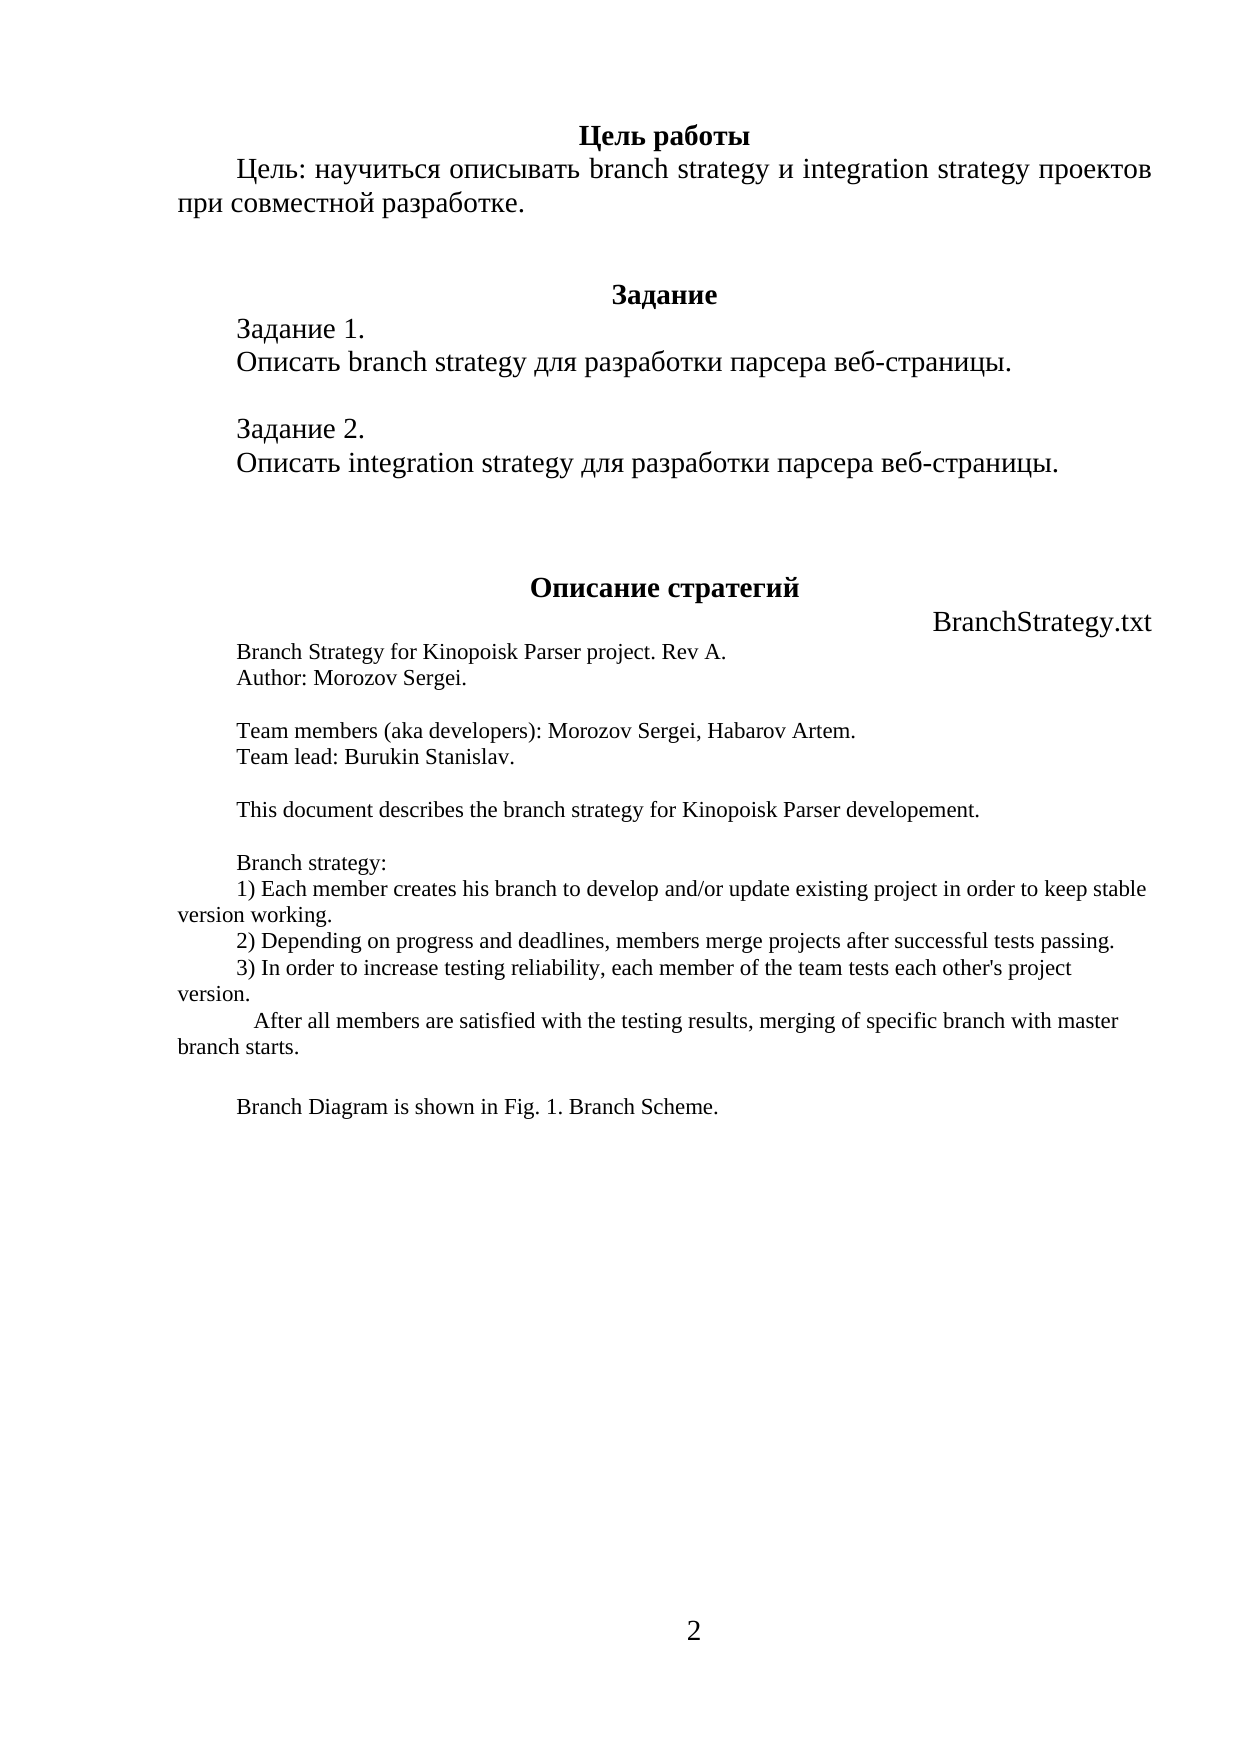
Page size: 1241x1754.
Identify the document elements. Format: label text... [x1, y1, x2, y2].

subtitle Описание стратегий [177, 571, 1152, 604]
text Author: Morozov Sergei. [177, 664, 1152, 690]
text Branch Strategy for Kinopoisk Parser project. Rev A. [177, 638, 1152, 664]
text 3) In order to increase testing reliability, each member of the team tests each other's project version. [177, 954, 1152, 1007]
text Задание 1. [177, 311, 1152, 344]
text Задание 2. [177, 411, 1152, 445]
subtitle Цель работы [177, 118, 1152, 152]
text Team members (aka developers): Morozov Sergei, Habarov Artem. [177, 717, 1152, 743]
text Branch strategy: [177, 848, 1152, 875]
text This document describes the branch strategy for Kinopoisk Parser developement. [177, 796, 1152, 822]
text Branch Diagram is shown in Fig. 1. Branch Scheme. [177, 1093, 1152, 1119]
text 2) Depending on progress and deadlines, members merge projects after successful tests passing. [177, 928, 1152, 954]
text BranchStrategy.txt [177, 604, 1152, 638]
text Цель: научиться описывать branch strategy и integration strategy проектов при совместной разработке. [177, 152, 1152, 219]
text Team lead: Burukin Stanislav. [177, 743, 1152, 769]
text After all members are satisfied with the testing results, merging of specific branch with master branch starts. [177, 1007, 1152, 1059]
text Описать branch strategy для разработки парсера веб-страницы. [177, 344, 1152, 378]
text Описать integration strategy для разработки парсера веб-страницы. [177, 445, 1152, 478]
subtitle Задание [177, 277, 1152, 311]
text 1) Each member creates his branch to develop and/or update existing project in order to keep stable version working. [177, 875, 1152, 928]
